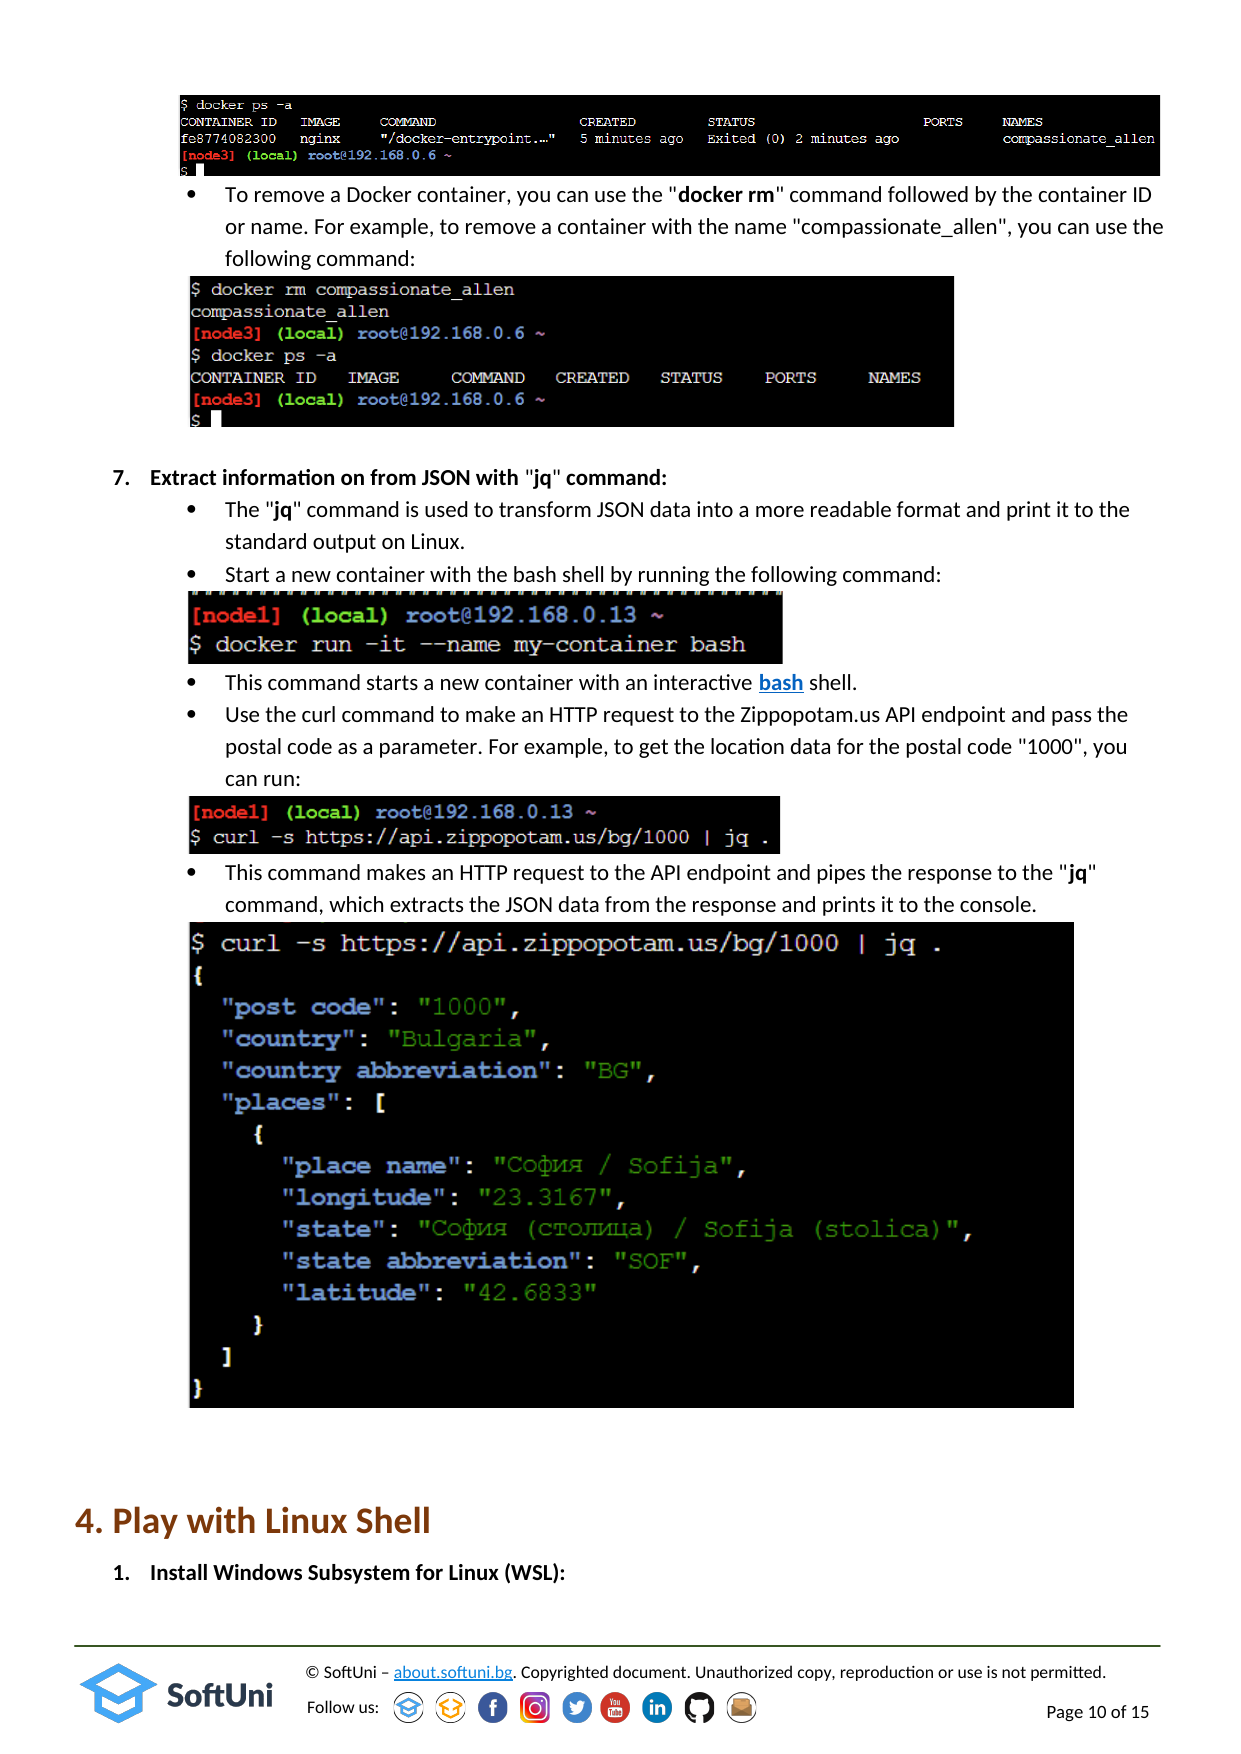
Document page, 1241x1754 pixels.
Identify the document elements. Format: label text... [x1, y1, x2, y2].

picture [478, 1692, 508, 1723]
list Extract information on from JSON with "jq" command: [112, 463, 1165, 491]
picture [663, 1714, 672, 1723]
list Use the curl command to make an HTTP request to the Zippopotam.us API endpoint and pass the postal code as a parameter. For example, to get the location data for the postal code "1000", you can run: [187, 700, 1165, 792]
picture [178, 95, 1161, 176]
list Install Windows Subsystem for Linux (WSL): [112, 1558, 1165, 1586]
list The "jq" command is used to transform JSON data into a more readable format and print it to the standard output on Linux. [187, 495, 1165, 556]
list This command starts a new container with an interactive bash shell. [187, 668, 1165, 696]
picture [435, 1692, 466, 1723]
picture [684, 1692, 715, 1723]
picture [520, 1692, 550, 1723]
list Start a new container with the bash shell by running the following command: [187, 560, 1165, 588]
list To remove a Docker container, you can use the "docker rm" command followed by the container ID or name. For example, to remove a container with the name "compassionate_allen", you can use the following command: [187, 180, 1165, 273]
subtitle Play with Linux Shell [75, 1497, 1165, 1543]
picture [642, 1692, 651, 1701]
picture [562, 1692, 592, 1723]
picture [663, 1692, 672, 1701]
picture [393, 1692, 424, 1723]
picture [187, 591, 783, 664]
list This command makes an HTTP request to the API endpoint and pipes the response to the "jq" command, which extracts the JSON data from the response and prints it to the console. [187, 858, 1165, 918]
picture [187, 796, 781, 854]
picture [656, 1705, 665, 1714]
picture [642, 1714, 651, 1723]
picture [73, 1658, 279, 1729]
picture [600, 1692, 630, 1723]
picture [187, 276, 955, 427]
picture [187, 922, 1074, 1408]
picture [726, 1692, 757, 1723]
